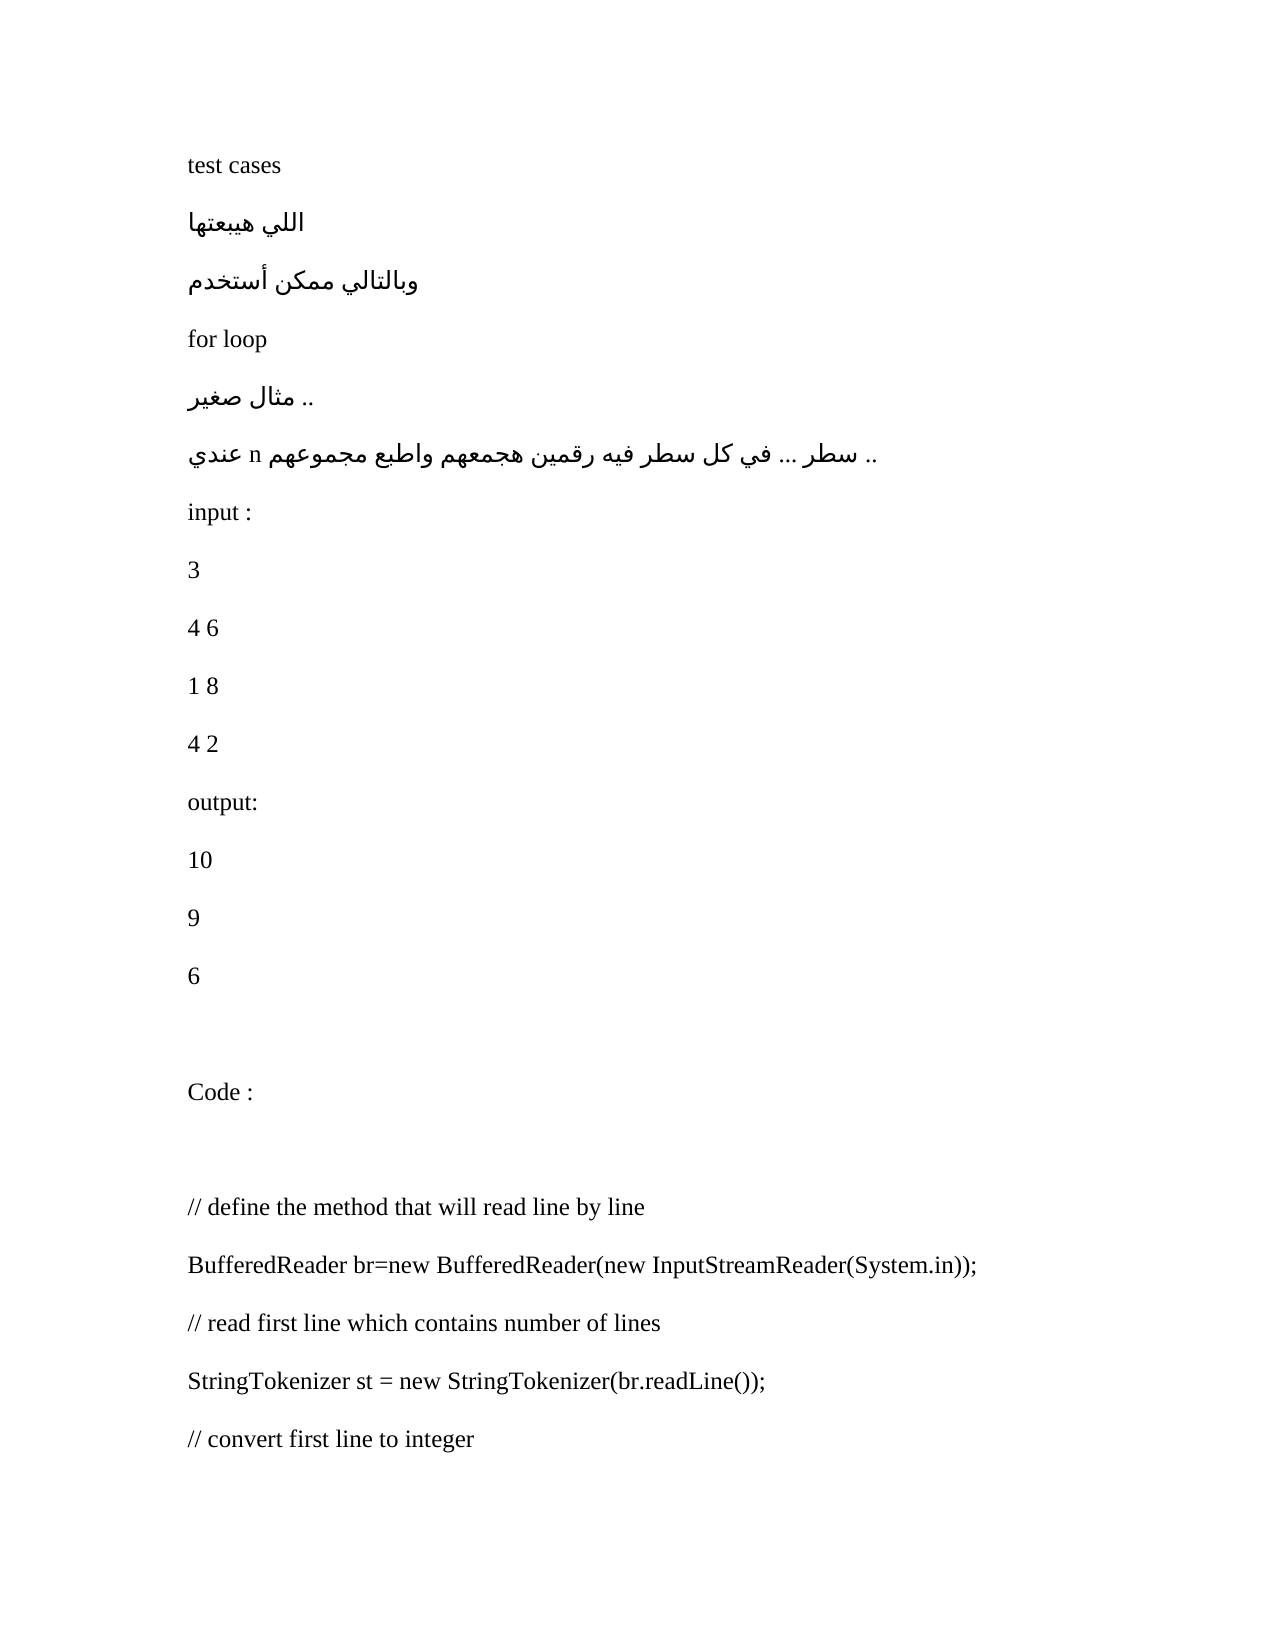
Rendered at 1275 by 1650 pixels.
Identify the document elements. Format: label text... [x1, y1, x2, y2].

text 3 [187, 555, 1087, 584]
text 9 [187, 903, 1087, 932]
text input : [187, 497, 1087, 526]
text 1 8 [187, 671, 1087, 700]
text 10 [187, 845, 1087, 874]
text عندي n سطر ... في كل سطر فيه رقمين هجمعهم واطبع مجموعهم .. [187, 439, 1087, 468]
text 4 2 [187, 729, 1087, 758]
text test cases [187, 150, 1087, 179]
text اللي هيبعتها [187, 208, 1087, 237]
text // define the method that will read line by line [187, 1192, 1087, 1221]
text 4 6 [187, 613, 1087, 642]
text BufferedReader br=new BufferedReader(new InputStreamReader(System.in)); [187, 1250, 1087, 1279]
text for loop [187, 324, 1087, 352]
text // convert first line to integer [187, 1424, 1087, 1453]
text output: [187, 787, 1087, 816]
text وبالتالي ممكن أستخدم [187, 266, 1087, 294]
text Code : [187, 1077, 1087, 1105]
text 6 [187, 961, 1087, 989]
text // read first line which contains number of lines [187, 1308, 1087, 1337]
text مثال صغير .. [187, 382, 1087, 410]
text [187, 1366, 1087, 1395]
